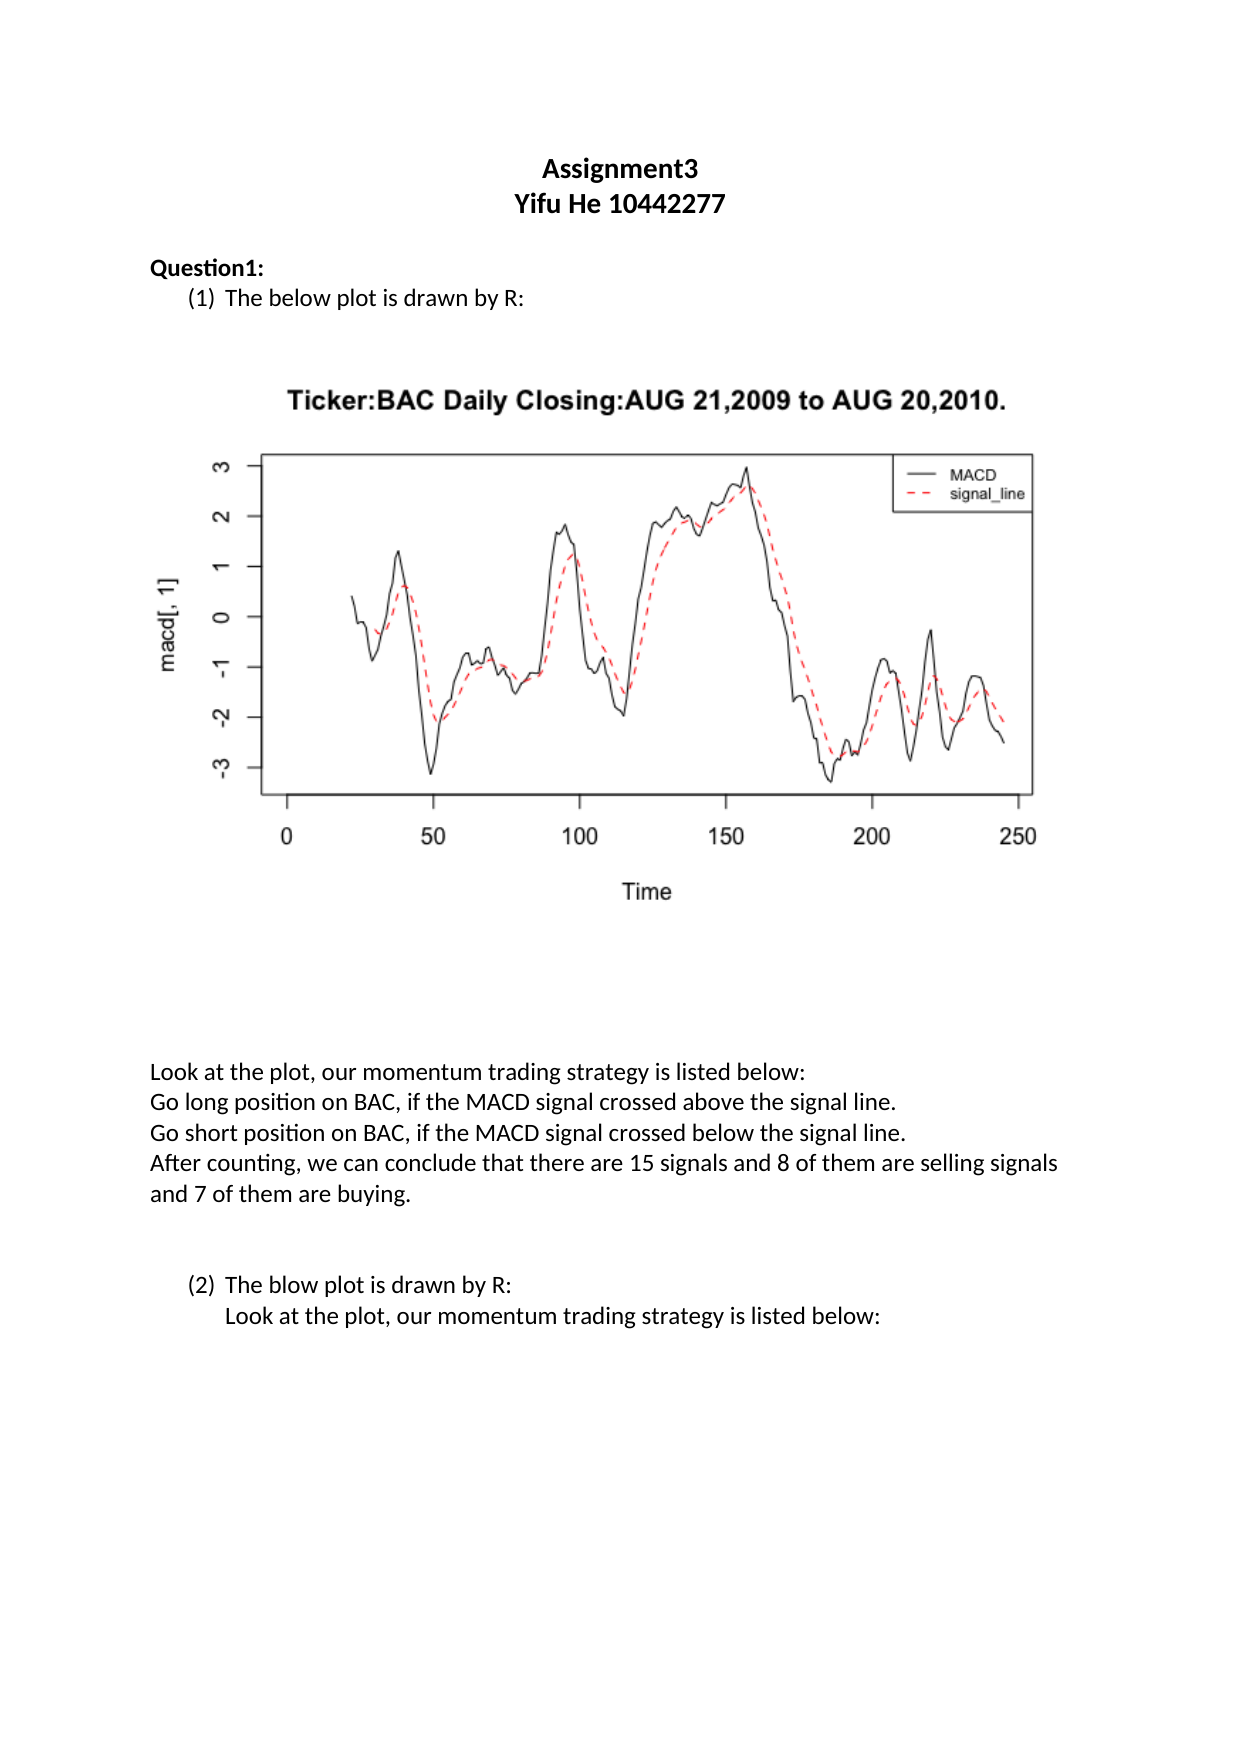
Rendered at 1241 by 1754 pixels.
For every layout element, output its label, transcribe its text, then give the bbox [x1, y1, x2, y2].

text Go long position on BAC, if the MACD signal crossed above the signal line. [150, 1086, 1090, 1117]
text Assignment3 [150, 150, 1090, 186]
text Yifu He 10442277 [150, 186, 1090, 221]
list The below plot is drawn by R: [187, 282, 1090, 313]
list The blow plot is drawn by R: [187, 1269, 1090, 1300]
text Question1: [150, 252, 1090, 282]
text After counting, we can conclude that there are 15 signals and 8 of them are selling signals and 7 of them are buying. [150, 1147, 1090, 1208]
picture [150, 343, 1090, 934]
list Look at the plot, our momentum trading strategy is listed below: [225, 1300, 1090, 1331]
text Go short position on BAC, if the MACD signal crossed below the signal line. [150, 1117, 1090, 1147]
text Look at the plot, our momentum trading strategy is listed below: [150, 1056, 1090, 1086]
